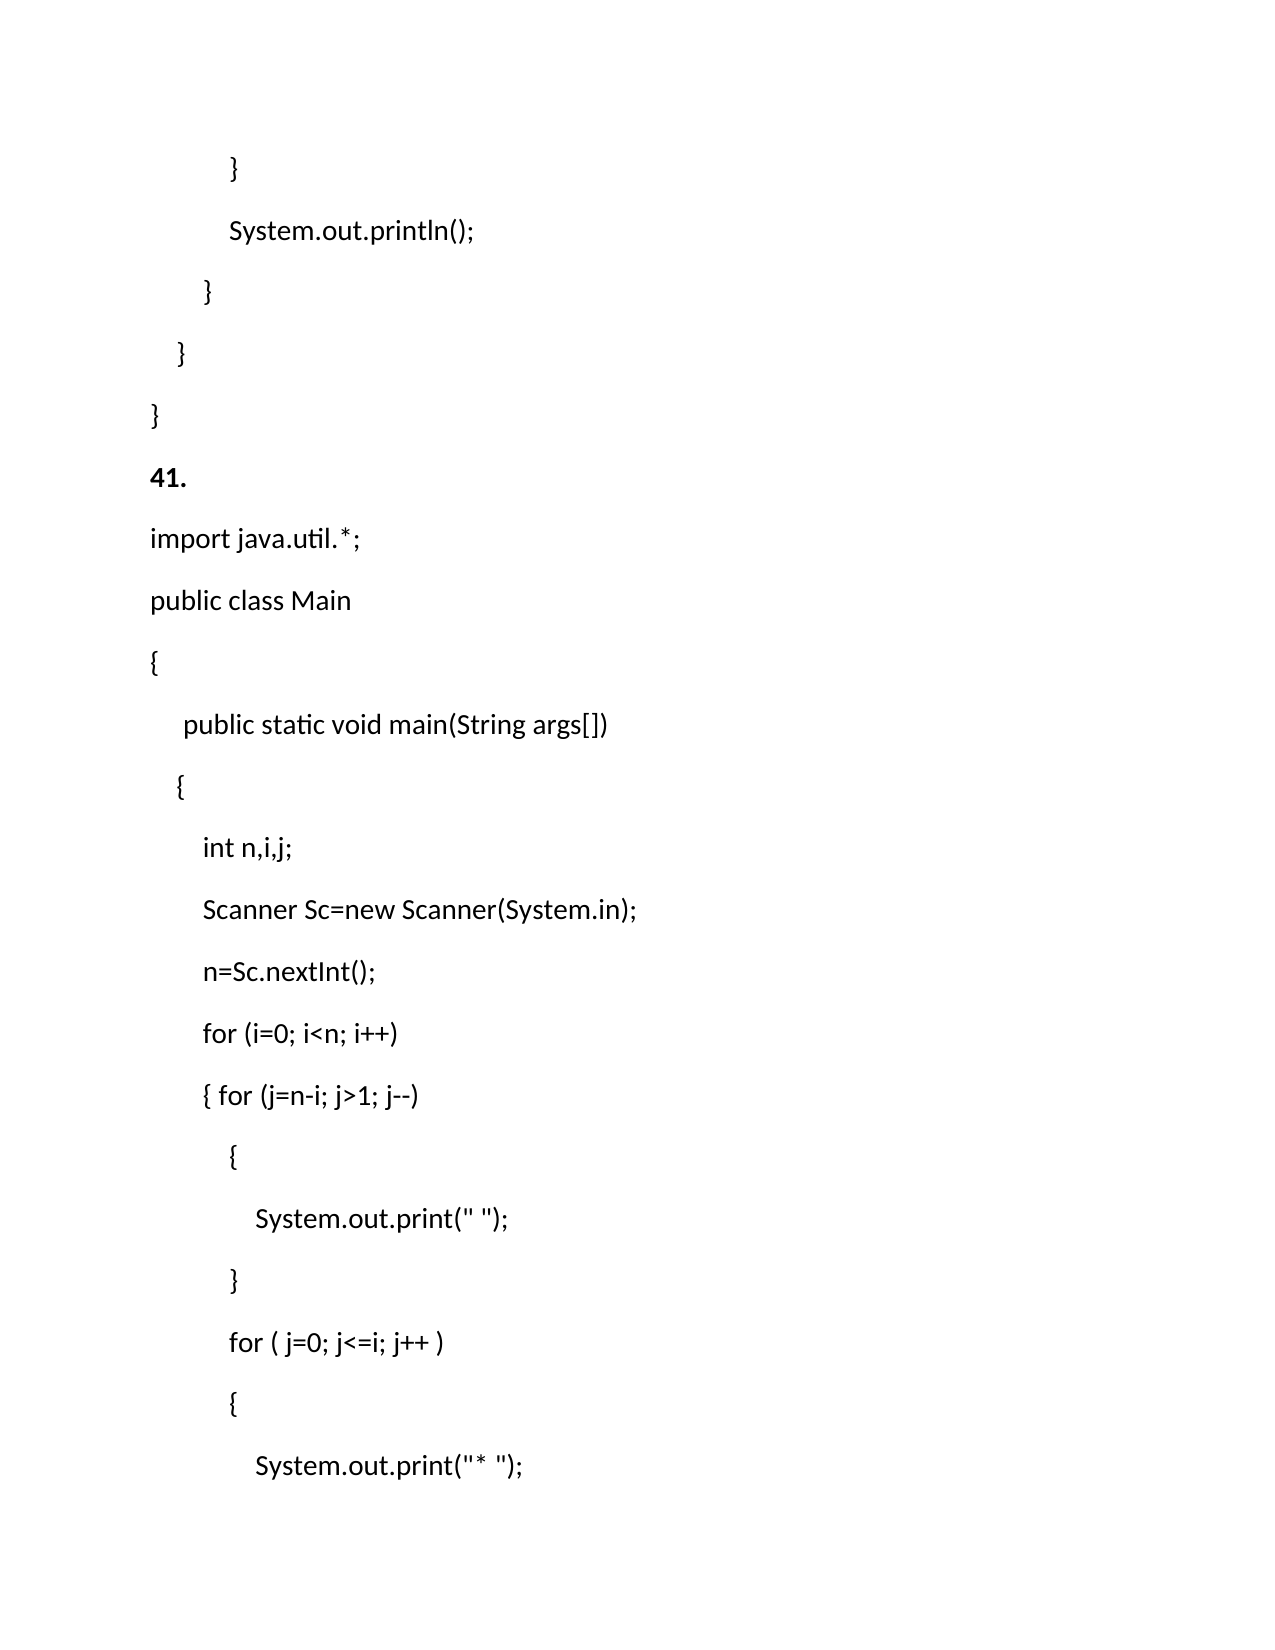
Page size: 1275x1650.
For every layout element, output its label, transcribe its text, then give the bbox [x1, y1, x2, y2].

text Scanner Sc=new Scanner(System.in); [150, 891, 1125, 927]
text } [150, 273, 1125, 309]
text { [150, 644, 1125, 680]
text System.out.print(" "); [150, 1200, 1125, 1236]
text } [150, 150, 1125, 186]
text public class Main [150, 582, 1125, 618]
text n=Sc.nextInt(); [150, 953, 1125, 989]
text for ( j=0; j<=i; j++ ) [150, 1324, 1125, 1359]
text public static void main(String args[]) [150, 706, 1125, 742]
text System.out.print("* "); [150, 1447, 1125, 1483]
text System.out.println(); [150, 212, 1125, 247]
text import java.util.*; [150, 521, 1125, 556]
text } [150, 397, 1125, 433]
text { [150, 768, 1125, 803]
text { for (j=n-i; j>1; j--) [150, 1077, 1125, 1112]
text for (i=0; i<n; i++) [150, 1015, 1125, 1050]
text } [150, 335, 1125, 371]
text { [150, 1385, 1125, 1421]
text int n,i,j; [150, 829, 1125, 865]
text { [150, 1138, 1125, 1174]
text } [150, 1262, 1125, 1297]
text 41. [150, 459, 1125, 494]
